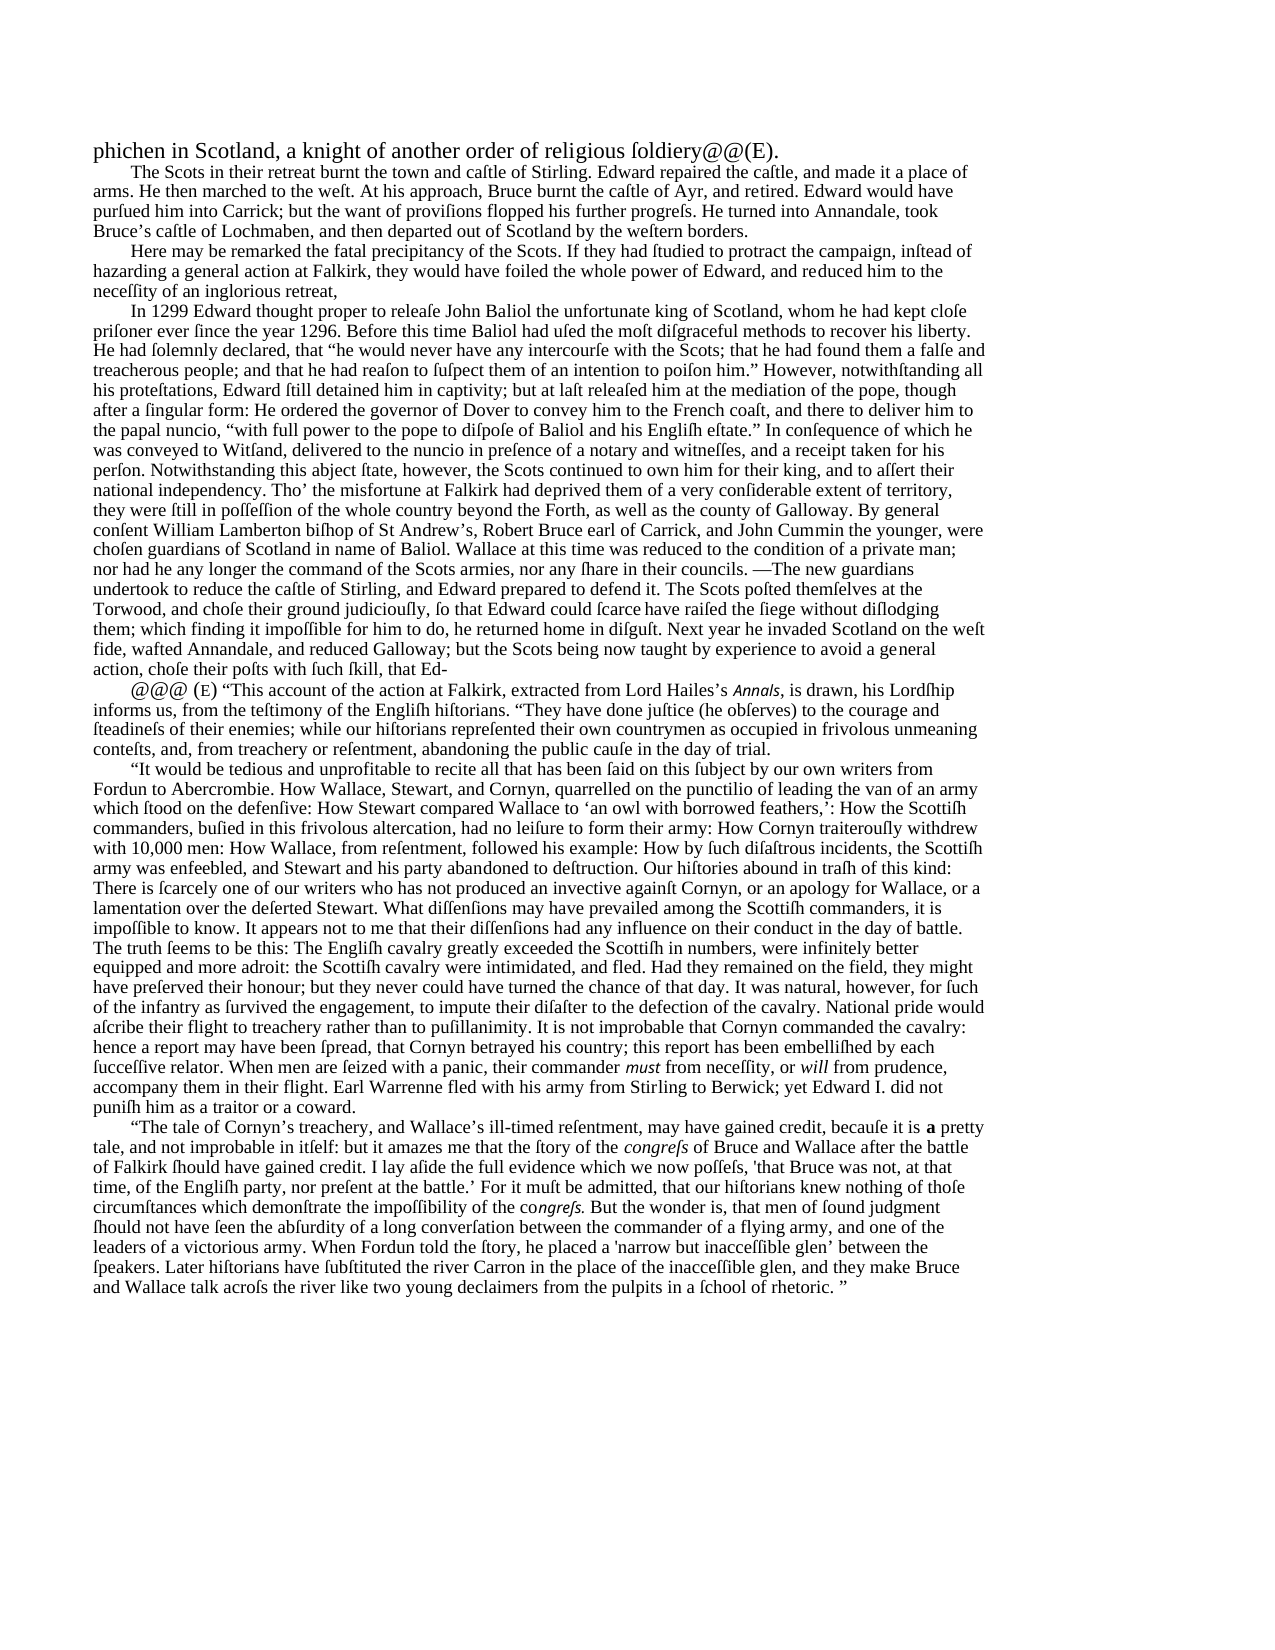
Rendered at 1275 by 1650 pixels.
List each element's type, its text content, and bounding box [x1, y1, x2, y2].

text @@@ (e) “This account of the action at Falkirk, extracted from Lord Hailes’s Annals, is drawn, his Lordſhip informs us, from the teſtimony of the Engliſh hiſtorians. “They have done juſtice (he obſerves) to the courage and ſteadineſs of their enemies; while our hiſtorians repreſented their own countrymen as occupied in frivolous unmeaning conteſts, and, from treachery or reſentment, abandoning the public cauſe in the day of trial. [93, 679, 986, 759]
text In 1299 Edward thought proper to releaſe John Baliol the unfortunate king of Scotland, whom he had kept cloſe priſoner ever ſince the year 1296. Before this time Baliol had uſed the moſt diſgraceful methods to recover his liberty. He had ſolemnly declared, that “he would never have any intercourſe with the Scots; that he had found them a falſe and treacherous people; and that he had reaſon to ſuſpect them of an intention to poiſon him.” However, notwithſtanding all his proteſtations, Edward ſtill detained him in captivity; but at laſt releaſed him at the mediation of the pope, though after a ſingular form: He ordered the governor of Dover to convey him to the French coaſt, and there to deliver him to the papal nuncio, “with full power to the pope to diſpoſe of Baliol and his Engliſh eſtate.” In conſequence of which he was conveyed to Witſand, delivered to the nuncio in preſence of a notary and witneſſes, and a receipt taken for his perſon. Notwithstanding this abject ſtate, however, the Scots continued to own him for their king, and to aſſert their national independency. Tho’ the misfortune at Falkirk had deprived them of a very conſiderable extent of territory, they were ſtill in poſſeſſion of the whole country beyond the Forth, as well as the county of Galloway. By general conſent William Lamberton biſhop of St Andrew’s, Robert Bruce earl of Carrick, and John Cummin the younger, were choſen guardians of Scotland in name of Baliol. Wallace at this time was reduced to the condition of a private man; nor had he any longer the command of the Scots armies, nor any ſhare in their councils. —The new guardians undertook to reduce the caſtle of Stirling, and Edward prepared to defend it. The Scots poſted themſelves at the Torwood, and choſe their ground judiciouſly, ſo that Edward could ſcarce have raiſed the ſiege without diſlodging them; which finding it impoſſible for him to do, he returned home in diſguſt. Next year he invaded Scotland on the weſt fide, wafted Annandale, and reduced Galloway; but the Scots being now taught by experience to avoid a general action, choſe their poſts with ſuch ſkill, that Ed- [93, 301, 986, 679]
text “The tale of Cornyn’s treachery, and Wallace’s ill-timed reſentment, may have gained credit, becauſe it is a pretty tale, and not improbable in itſelf: but it amazes me that the ſtory of the congreſs of Bruce and Wallace after the battle of Falkirk ſhould have gained credit. I lay aſide the full evidence which we now poſſeſs, 'that Bruce was not, at that time, of the Engliſh party, nor preſent at the battle.’ For it muſt be admitted, that our hiſtorians knew nothing of thoſe circumſtances which demonſtrate the impoſſibility of the congreſs. But the wonder is, that men of ſound judgment ſhould not have ſeen the abſurdity of a long converſation between the commander of a flying army, and one of the leaders of a victorious army. When Fordun told the ſtory, he placed a 'narrow but inacceſſible glen’ between the ſpeakers. Later hiſtorians have ſubſtituted the river Carron in the place of the inacceſſible glen, and they make Bruce and Wallace talk acroſs the river like two young declaimers from the pulpits in a ſchool of rhetoric. ” [93, 1118, 986, 1297]
subtitle phichen in Scotland, a knight of another order of religious ſoldiery@@(E). [93, 143, 986, 162]
text Here may be remarked the fatal precipitancy of the Scots. If they had ſtudied to protract the campaign, inſtead of hazarding a general action at Falkirk, they would have foiled the whole power of Edward, and reduced him to the neceſſity of an inglorious retreat, [93, 242, 986, 301]
text The Scots in their retreat burnt the town and caſtle of Stirling. Edward repaired the caſtle, and made it a place of arms. He then marched to the weſt. At his approach, Bruce burnt the caſtle of Ayr, and retired. Edward would have purſued him into Carrick; but the want of proviſions flopped his further progreſs. He turned into Annandale, took Bruce’s caſtle of Lochmaben, and then departed out of Scotland by the weſtern borders. [93, 162, 986, 242]
text “It would be tedious and unprofitable to recite all that has been ſaid on this ſubject by our own writers from Fordun to Abercrombie. How Wallace, Stewart, and Cornyn, quarrelled on the punctilio of leading the van of an army which ſtood on the defenſive: How Stewart compared Wallace to ‘an owl with borrowed feathers,’: How the Scottiſh commanders, buſied in this frivolous altercation, had no leiſure to form their army: How Cornyn traiterouſly withdrew with 10,000 men: How Wallace, from reſentment, followed his example: How by ſuch diſaſtrous incidents, the Scottiſh army was enfeebled, and Stewart and his party abandoned to deſtruction. Our hiſtories abound in traſh of this kind: There is ſcarcely one of our writers who has not produced an invective againſt Cornyn, or an apology for Wallace, or a lamentation over the deſerted Stewart. What diſſenſions may have prevailed among the Scottiſh commanders, it is impoſſible to know. It appears not to me that their diſſenſions had any influence on their conduct in the day of battle. The truth ſeems to be this: The Engliſh cavalry greatly exceeded the Scottiſh in numbers, were infinitely better equipped and more adroit: the Scottiſh cavalry were intimidated, and fled. Had they remained on the field, they might have preſerved their honour; but they never could have turned the chance of that day. It was natural, however, for ſuch of the infantry as ſurvived the engagement, to impute their diſaſter to the defection of the cavalry. National pride would aſcribe their flight to treachery rather than to puſillanimity. It is not improbable that Cornyn commanded the cavalry: hence a report may have been ſpread, that Cornyn betrayed his country; this report has been embelliſhed by each ſucceſſive relator. When men are ſeized with a panic, their commander must from neceſſity, or will from prudence, accompany them in their flight. Earl Warrenne fled with his army from Stirling to Berwick; yet Edward I. did not puniſh him as a traitor or a coward. [93, 759, 986, 1118]
